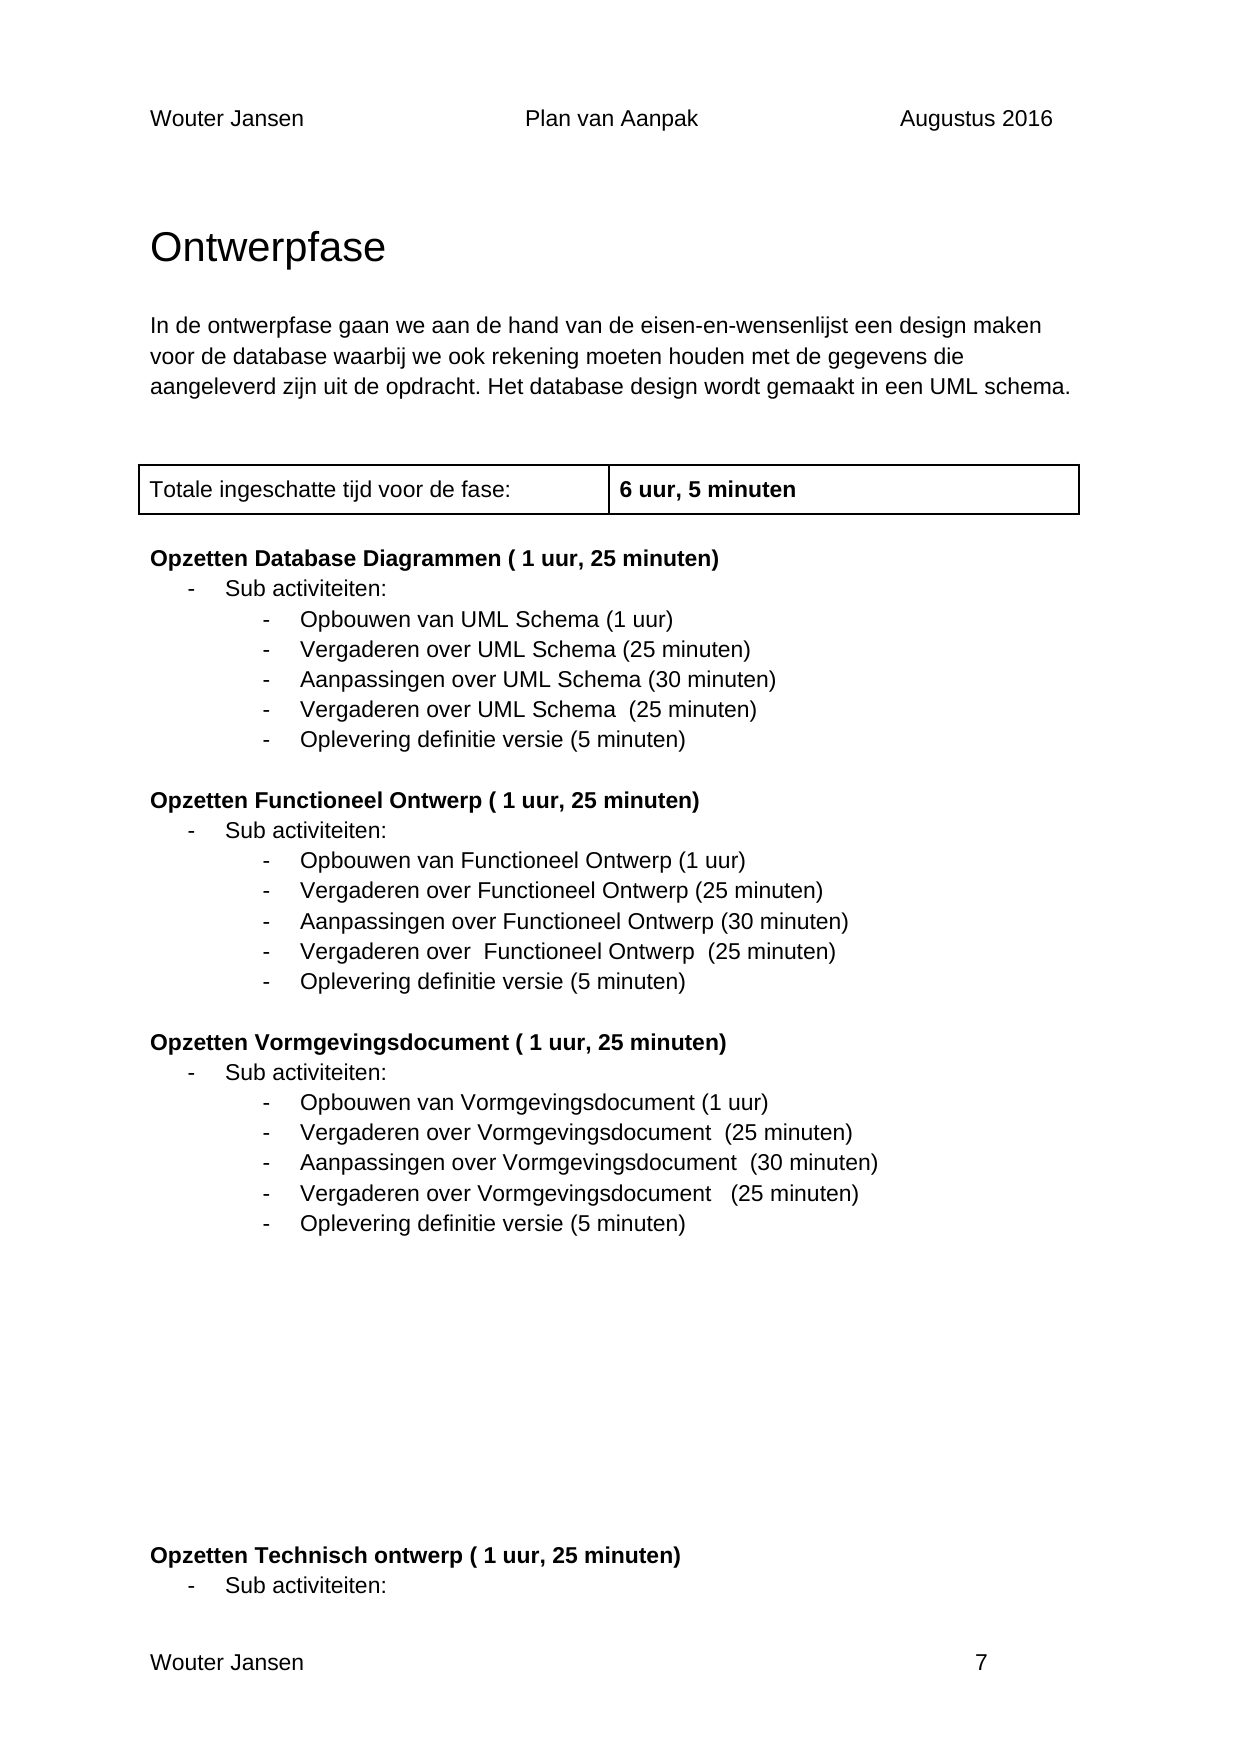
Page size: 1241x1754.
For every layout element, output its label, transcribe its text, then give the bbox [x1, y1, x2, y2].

list Aanpassingen over UML Schema (30 minuten) [262, 666, 1090, 692]
list Aanpassingen over Functioneel Ontwerp (30 minuten) [262, 908, 1090, 934]
list Oplevering definitie versie (5 minuten) [262, 968, 1090, 994]
list Vergaderen over Functioneel Ontwerp (25 minuten) [262, 938, 1090, 964]
subtitle Ontwerpfase [150, 222, 1090, 270]
list Opbouwen van UML Schema (1 uur) [262, 606, 1090, 632]
list Opbouwen van Vormgevingsdocument (1 uur) [262, 1089, 1090, 1115]
table_header Totale ingeschatte tijd voor de fase: [140, 466, 608, 513]
list Vergaderen over Functioneel Ontwerp (25 minuten) [262, 877, 1090, 904]
list Vergaderen over Vormgevingsdocument (25 minuten) [262, 1179, 1090, 1206]
list Sub activiteiten: [187, 575, 1090, 602]
list Sub activiteiten: [187, 817, 1090, 843]
text Opzetten Vormgevingsdocument ( 1 uur, 25 minuten) [150, 1028, 1090, 1055]
text Opzetten Database Diagrammen ( 1 uur, 25 minuten) [150, 545, 1090, 571]
list Aanpassingen over Vormgevingsdocument (30 minuten) [262, 1149, 1090, 1176]
list Oplevering definitie versie (5 minuten) [262, 1210, 1090, 1236]
text Opzetten Technisch ontwerp ( 1 uur, 25 minuten) [150, 1542, 1090, 1568]
list Sub activiteiten: [187, 1059, 1090, 1085]
list Sub activiteiten: [187, 1572, 1090, 1598]
list Vergaderen over UML Schema (25 minuten) [262, 636, 1090, 662]
list Vergaderen over UML Schema (25 minuten) [262, 696, 1090, 722]
text Opzetten Functioneel Ontwerp ( 1 uur, 25 minuten) [150, 787, 1090, 813]
list Opbouwen van Functioneel Ontwerp (1 uur) [262, 847, 1090, 873]
table_header 6 uur, 5 minuten [610, 466, 1078, 513]
text In de ontwerpfase gaan we aan de hand van de eisen-en-wensenlijst een design maken voor de database waarbij we ook rekening moeten houden met de gegevens die aangeleverd zijn uit de opdracht. Het database design wordt gemaakt in een UML schema. [150, 312, 1090, 399]
list Oplevering definitie versie (5 minuten) [262, 726, 1090, 753]
list Vergaderen over Vormgevingsdocument (25 minuten) [262, 1119, 1090, 1145]
